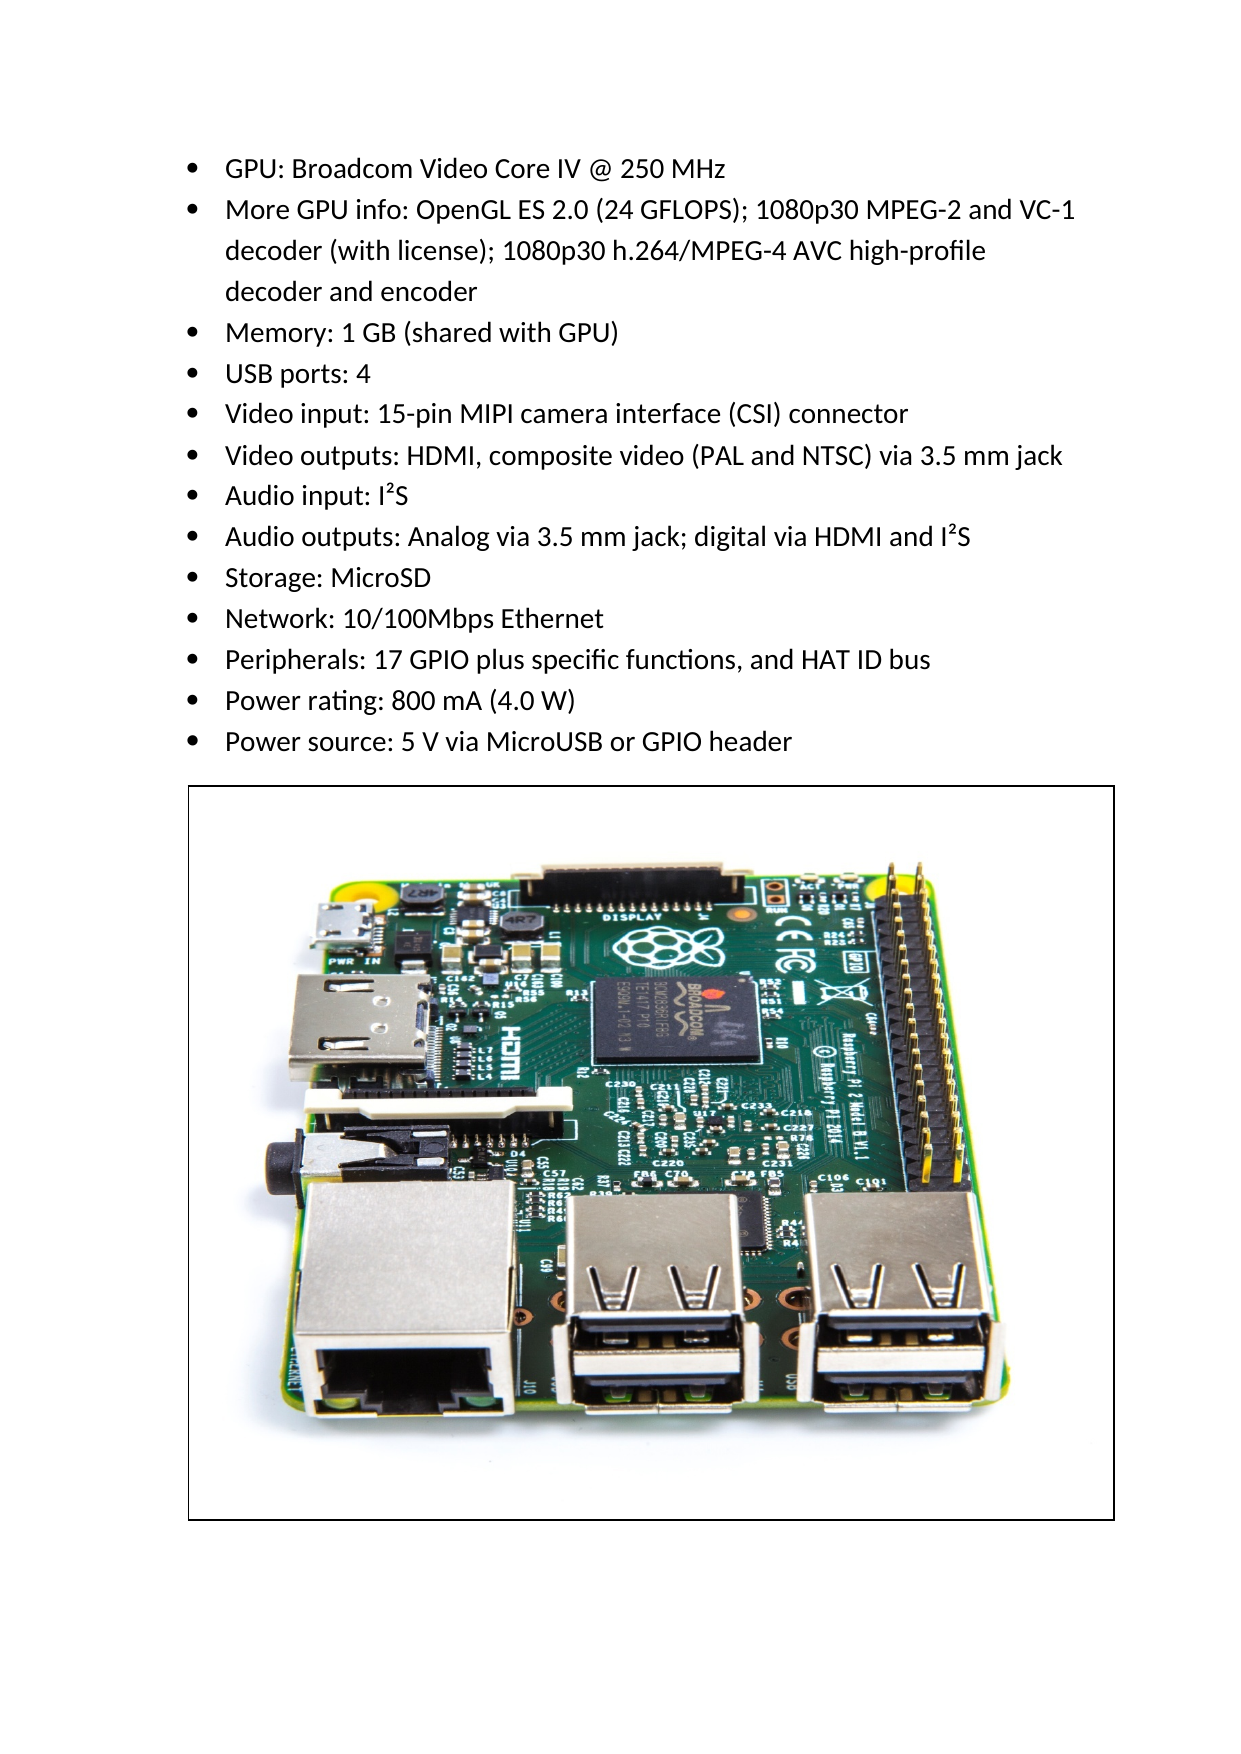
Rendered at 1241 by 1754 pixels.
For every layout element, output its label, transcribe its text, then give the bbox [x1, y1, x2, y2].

list Storage: MicroSD [187, 559, 1090, 595]
list Video outputs: HDMI, composite video (PAL and NTSC) via 3.5 mm jack [187, 437, 1090, 472]
list Network: 10/100Mbps Ethernet [187, 600, 1090, 636]
list Audio outputs: Analog via 3.5 mm jack; digital via HDMI and I²S [187, 518, 1090, 554]
picture [189, 787, 1113, 1519]
list More GPU info: OpenGL ES 2.0 (24 GFLOPS); 1080p30 MPEG-2 and VC-1 decoder (with license); 1080p30 h.264/MPEG-4 AVC high-profile decoder and encoder [187, 191, 1090, 308]
list Power source: 5 V via MicroUSB or GPIO header [187, 723, 1090, 759]
list Audio input: I²S [187, 477, 1090, 513]
list USB ports: 4 [187, 355, 1090, 390]
list Power rating: 800 mA (4.0 W) [187, 682, 1090, 718]
list Memory: 1 GB (shared with GPU) [187, 314, 1090, 349]
list Peripherals: 17 GPIO plus specific functions, and HAT ID bus [187, 641, 1090, 677]
list GPU: Broadcom Video Core IV @ 250 MHz [187, 150, 1090, 186]
list Video input: 15-pin MIPI camera interface (CSI) connector [187, 396, 1090, 431]
